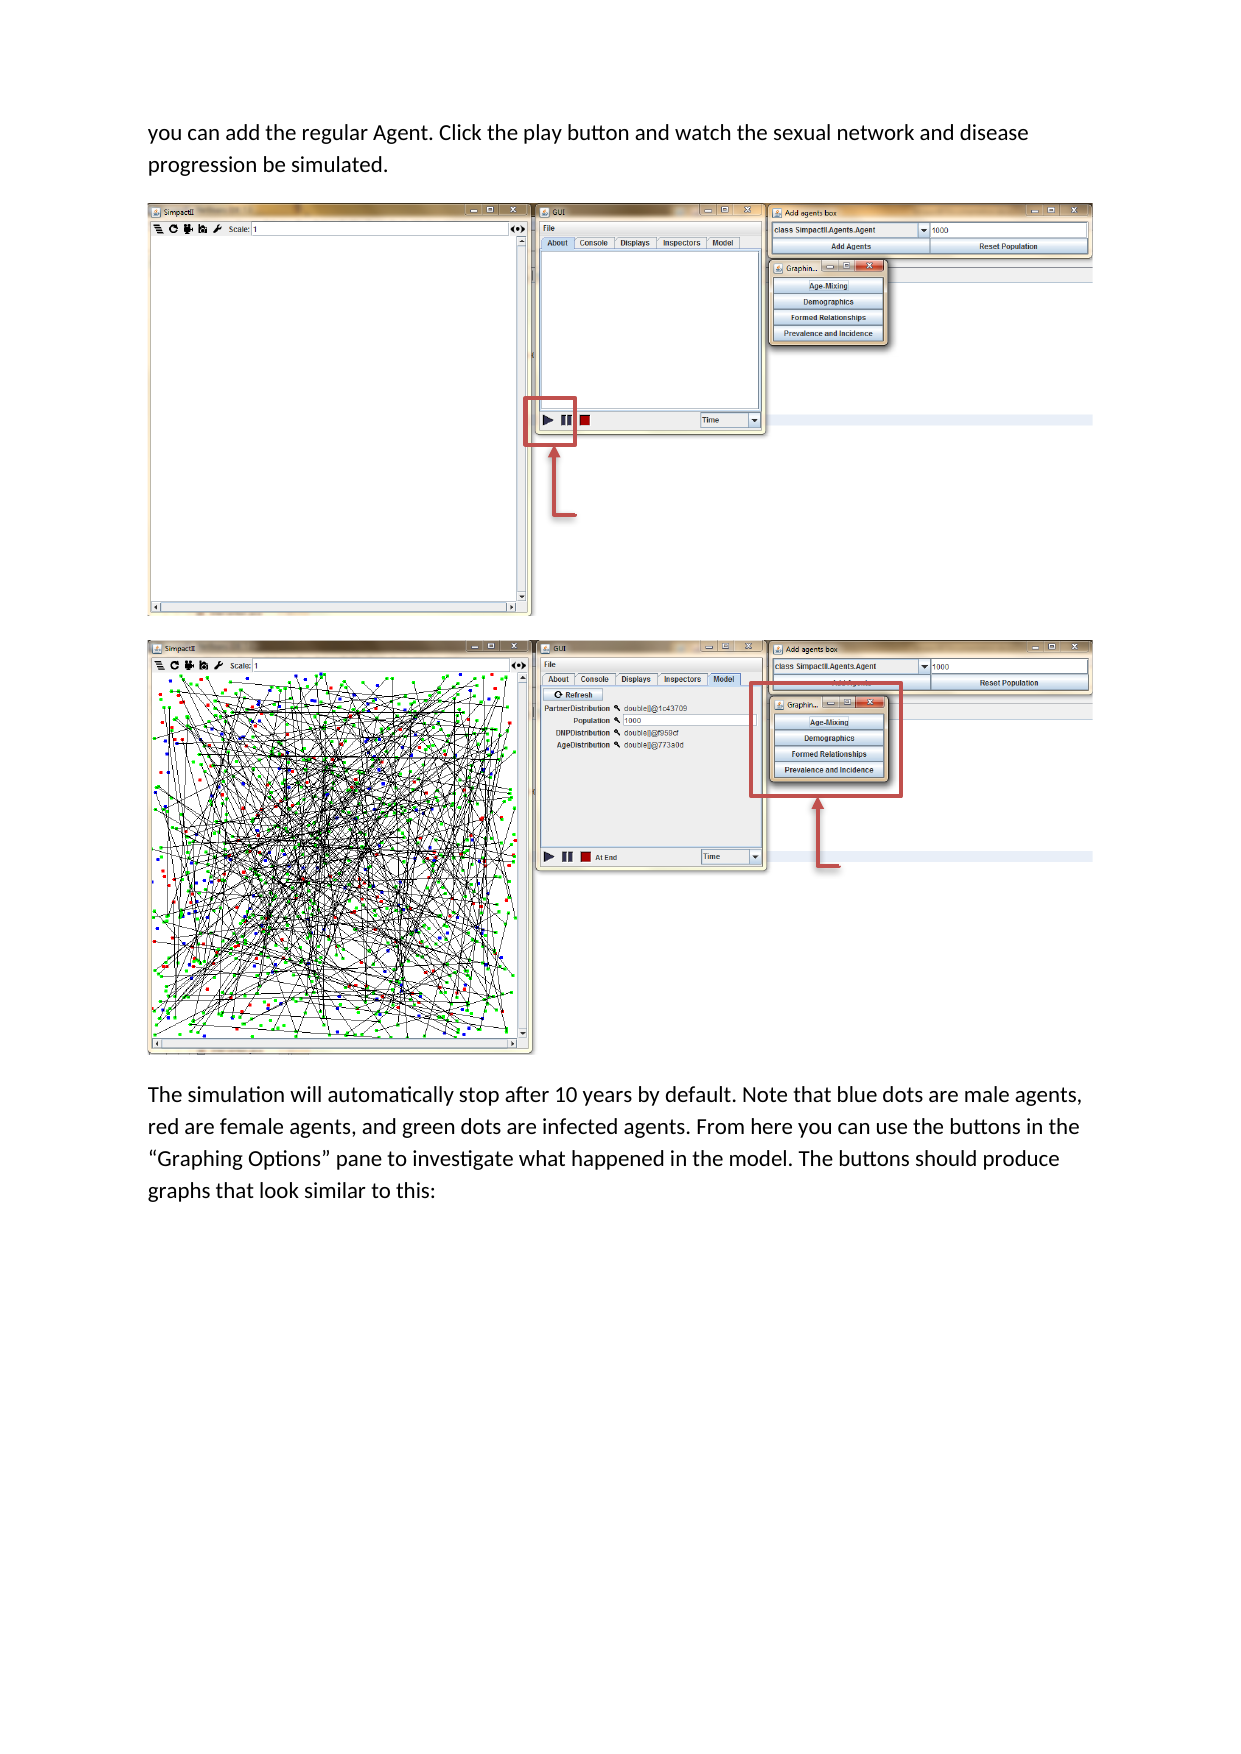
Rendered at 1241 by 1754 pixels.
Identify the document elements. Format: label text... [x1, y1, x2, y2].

picture [147, 203, 1093, 616]
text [148, 118, 1092, 178]
picture [147, 640, 1093, 1055]
text The simulation will automatically stop after 10 years by default. Note that blue dots are male agents, red are female agents, and green dots are infected agents. From here you can use the buttons in the “Graphing Options” pane to investigate what happened in the model. The buttons should produce graphs that look similar to this: [148, 1080, 1092, 1204]
